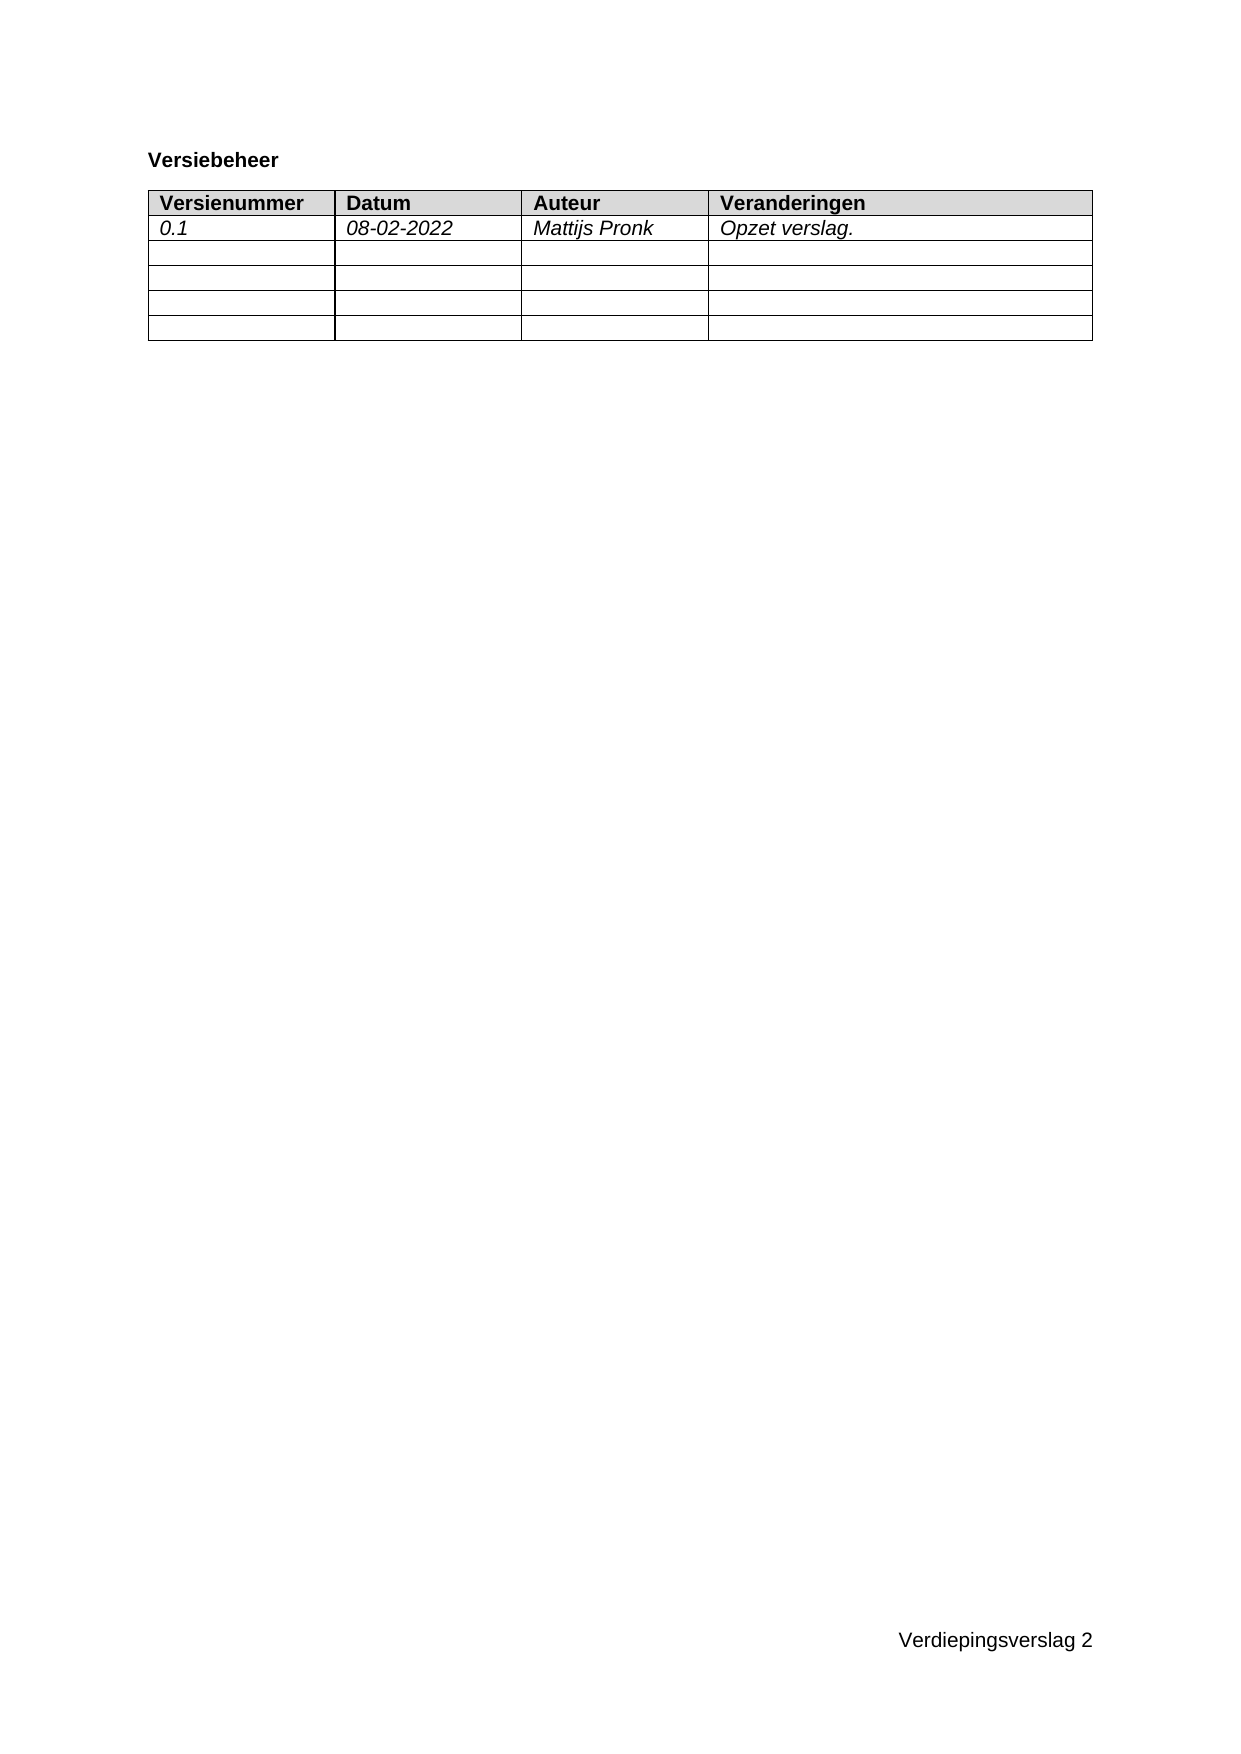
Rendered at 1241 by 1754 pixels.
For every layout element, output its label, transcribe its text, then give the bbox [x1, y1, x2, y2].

table_header Auteur [522, 191, 708, 215]
table_cell [149, 241, 334, 265]
table_cell [522, 316, 708, 340]
table_header Datum [336, 191, 521, 215]
table_cell [709, 316, 1092, 340]
table_cell [709, 266, 1092, 290]
table_cell [149, 316, 334, 340]
table_cell [336, 266, 521, 290]
table_cell [522, 266, 708, 290]
table_cell [336, 316, 521, 340]
table_cell [522, 241, 708, 265]
table_cell 08-02-2022 [336, 216, 521, 240]
table_cell [336, 291, 521, 315]
table_header Veranderingen [709, 191, 1092, 215]
table_cell [709, 291, 1092, 315]
table_cell Opzet verslag. [709, 216, 1092, 240]
table_cell Mattijs Pronk [522, 216, 708, 240]
table_cell [149, 266, 334, 290]
table_cell [522, 291, 708, 315]
table_cell 0.1 [149, 216, 334, 240]
table_cell [149, 291, 334, 315]
table_header Versienummer [149, 191, 334, 215]
table_cell [336, 241, 521, 265]
table_cell [709, 241, 1092, 265]
text Versiebeheer [148, 148, 1093, 172]
